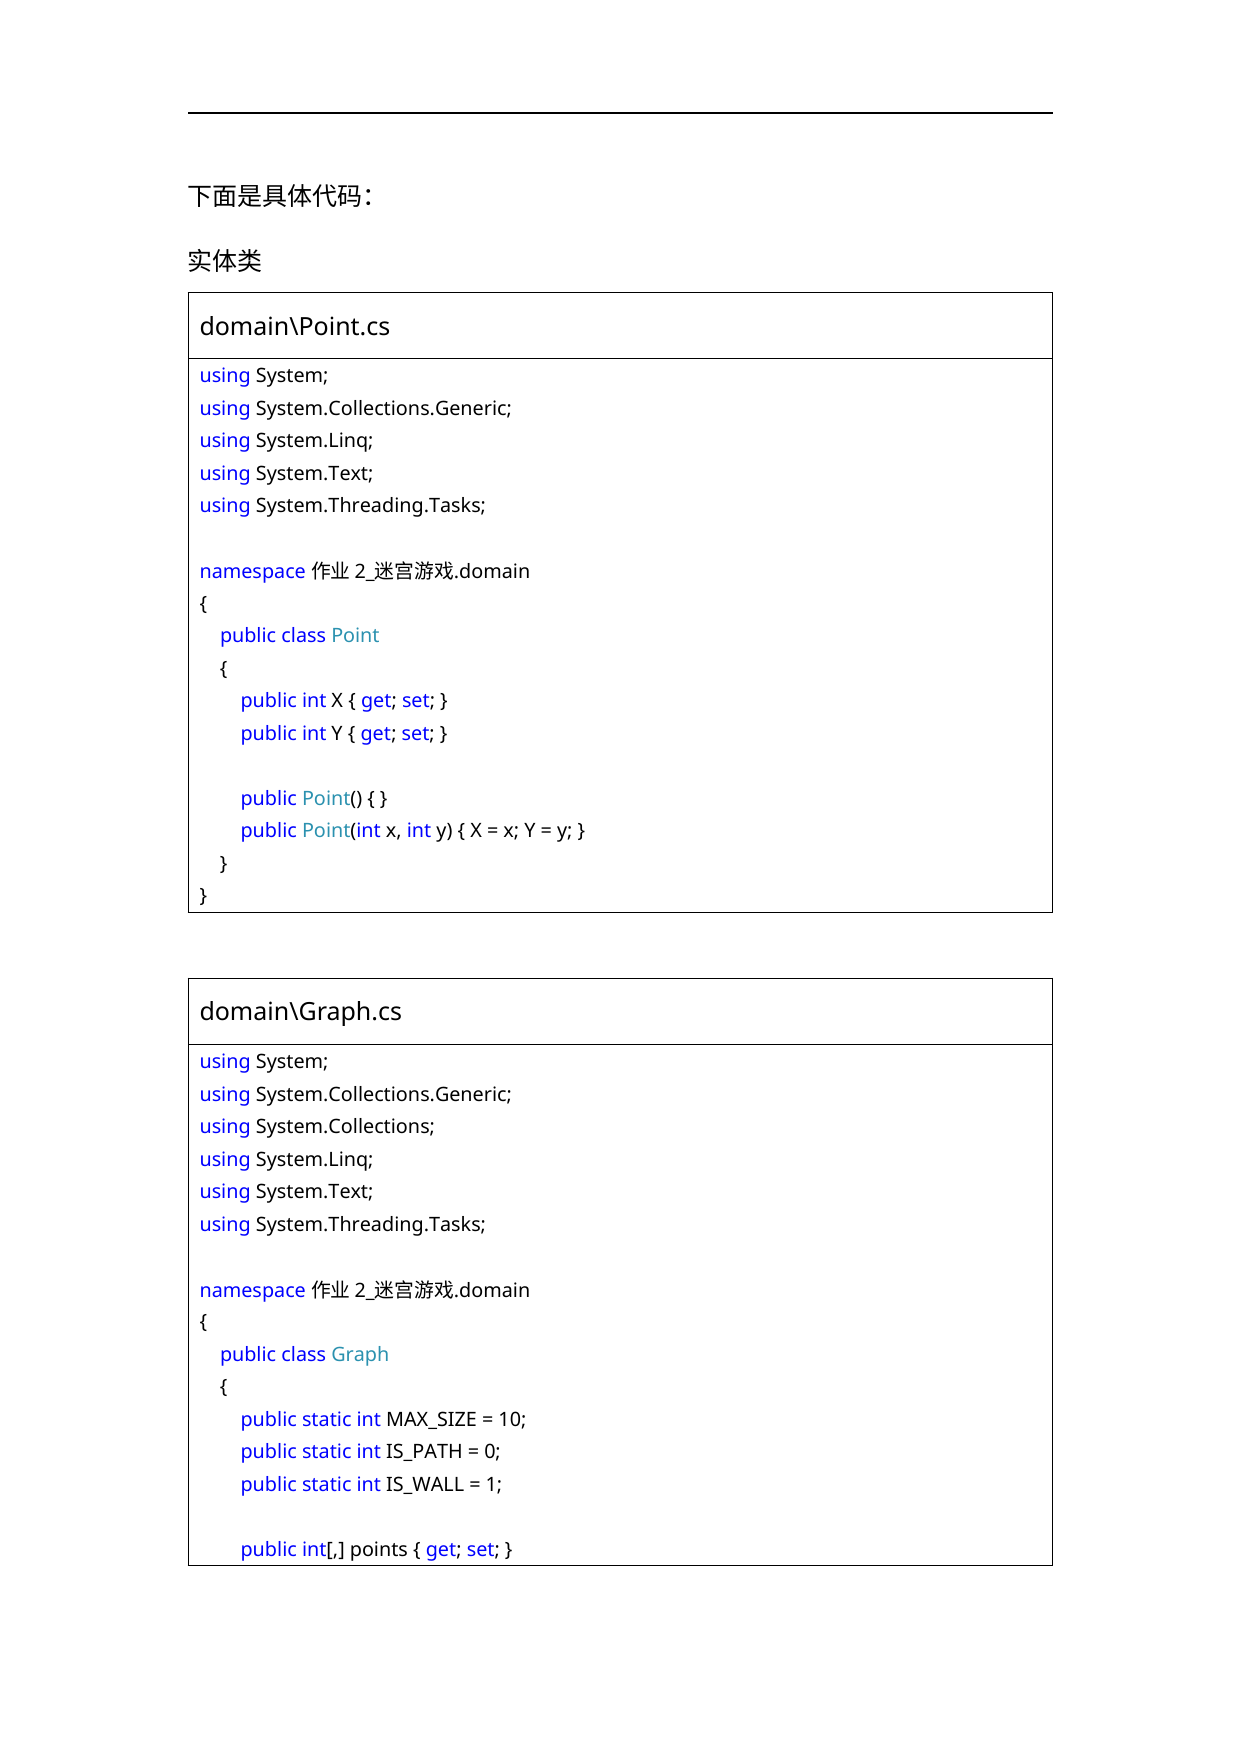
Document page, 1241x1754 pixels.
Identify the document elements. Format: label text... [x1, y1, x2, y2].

table_cell using System; using System.Collections.Generic; using System.Linq; using System.Text; using System.Threading.Tasks; namespace 作业2_迷宫游戏.domain { public class Point { public int X { get; set; } public int Y { get; set; } public Point() { } public Point(int x, int y) { X = x; Y = y; } } } [189, 359, 1052, 912]
text 下面是具体代码： [187, 162, 1053, 227]
table_header domain\Graph.cs [189, 979, 1052, 1044]
table_header domain\Point.cs [189, 293, 1052, 358]
text 实体类 [187, 227, 1053, 292]
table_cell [189, 1045, 1052, 1565]
